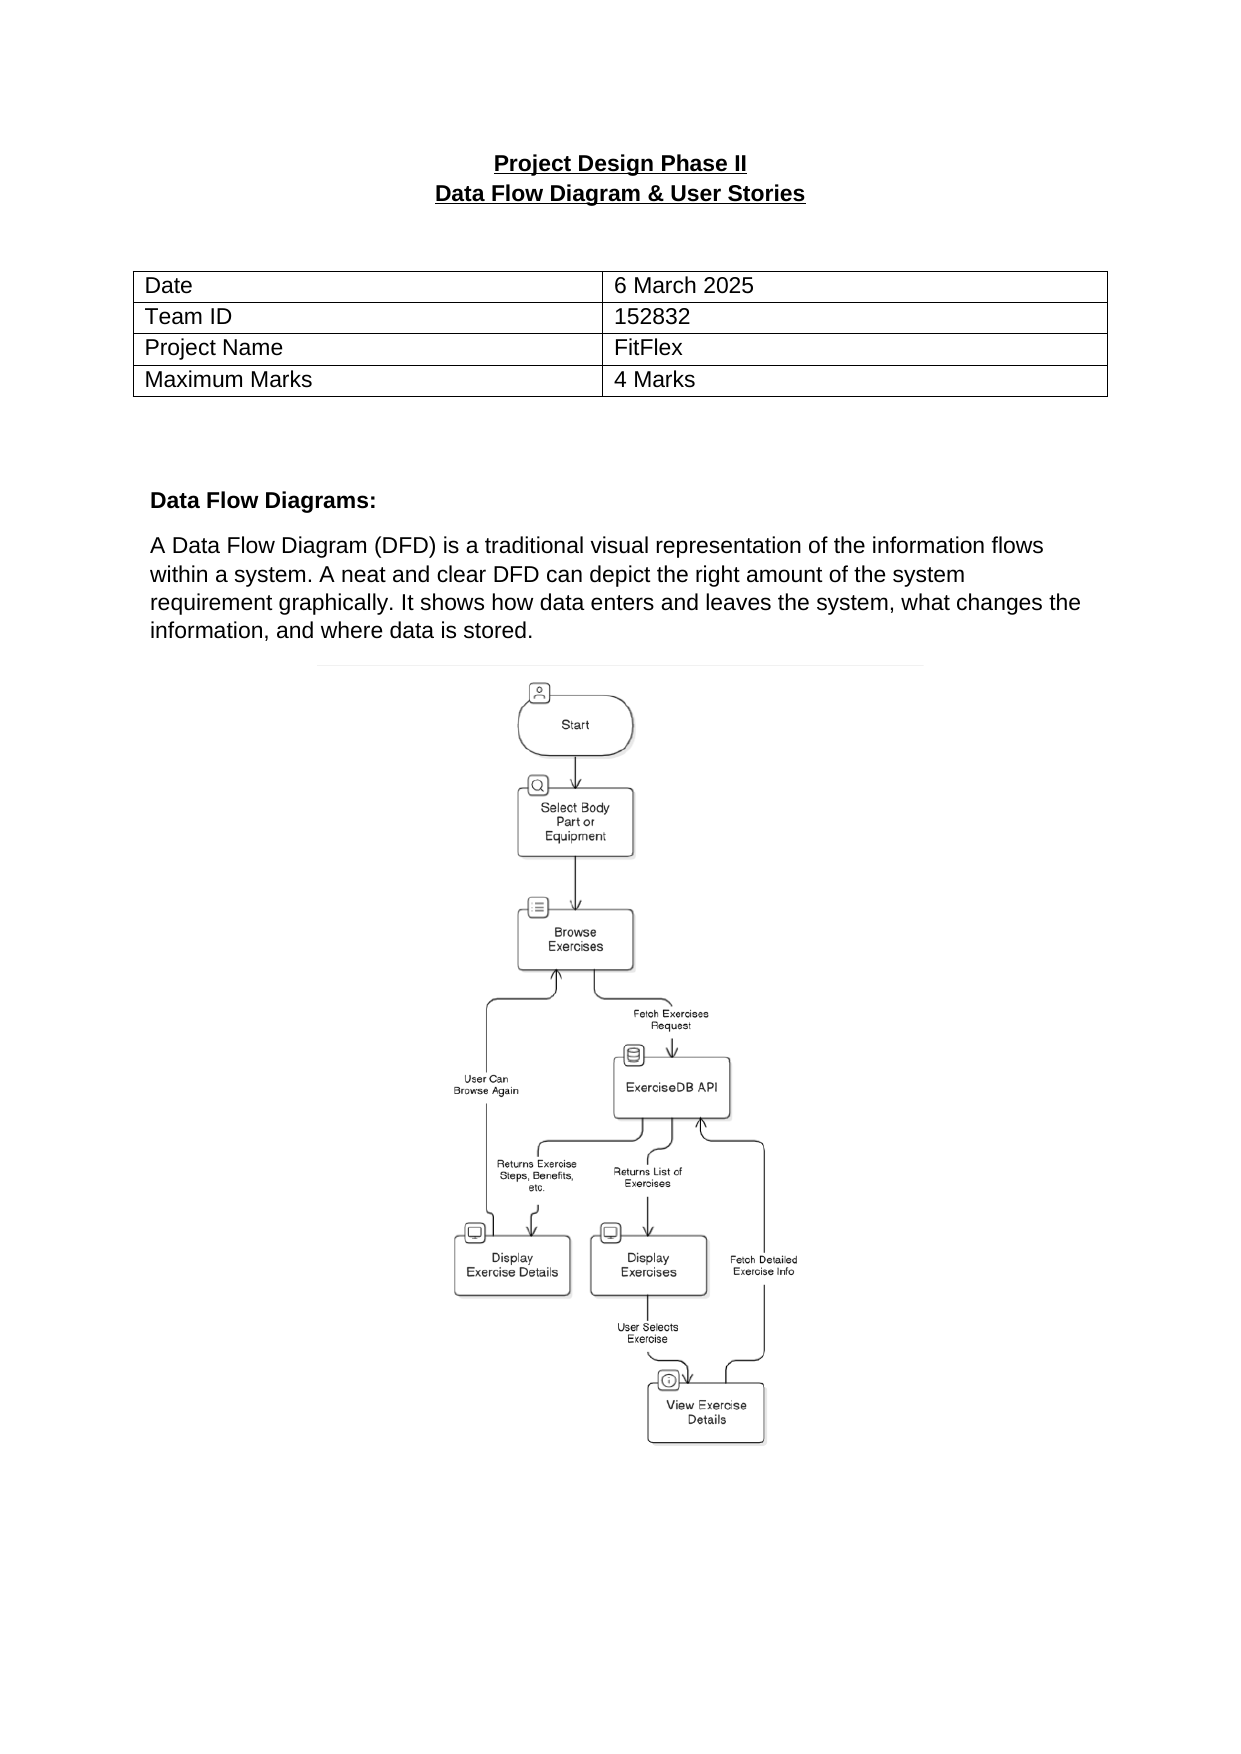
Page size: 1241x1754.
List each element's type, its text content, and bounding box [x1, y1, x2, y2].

table_cell 4 Marks [603, 366, 1107, 396]
table_cell 152832 [603, 303, 1107, 333]
table_cell Project Name [134, 334, 602, 364]
text Data Flow Diagram & User Stories [150, 180, 1090, 207]
text Data Flow Diagrams: [150, 487, 1090, 513]
text A Data Flow Diagram (DFD) is a traditional visual representation of the information flows within a system. A neat and clear DFD can depict the right amount of the system requirement graphically. It shows how data enters and leaves the system, what changes the information, and where data is stored. [150, 532, 1090, 644]
table_header 6 March 2025 [603, 272, 1107, 302]
table_cell FitFlex [603, 334, 1107, 364]
table_header Date [134, 272, 602, 302]
table_cell Team ID [134, 303, 602, 333]
text Project Design Phase II [150, 150, 1090, 176]
table_cell Maximum Marks [134, 366, 602, 396]
picture [317, 665, 924, 1451]
